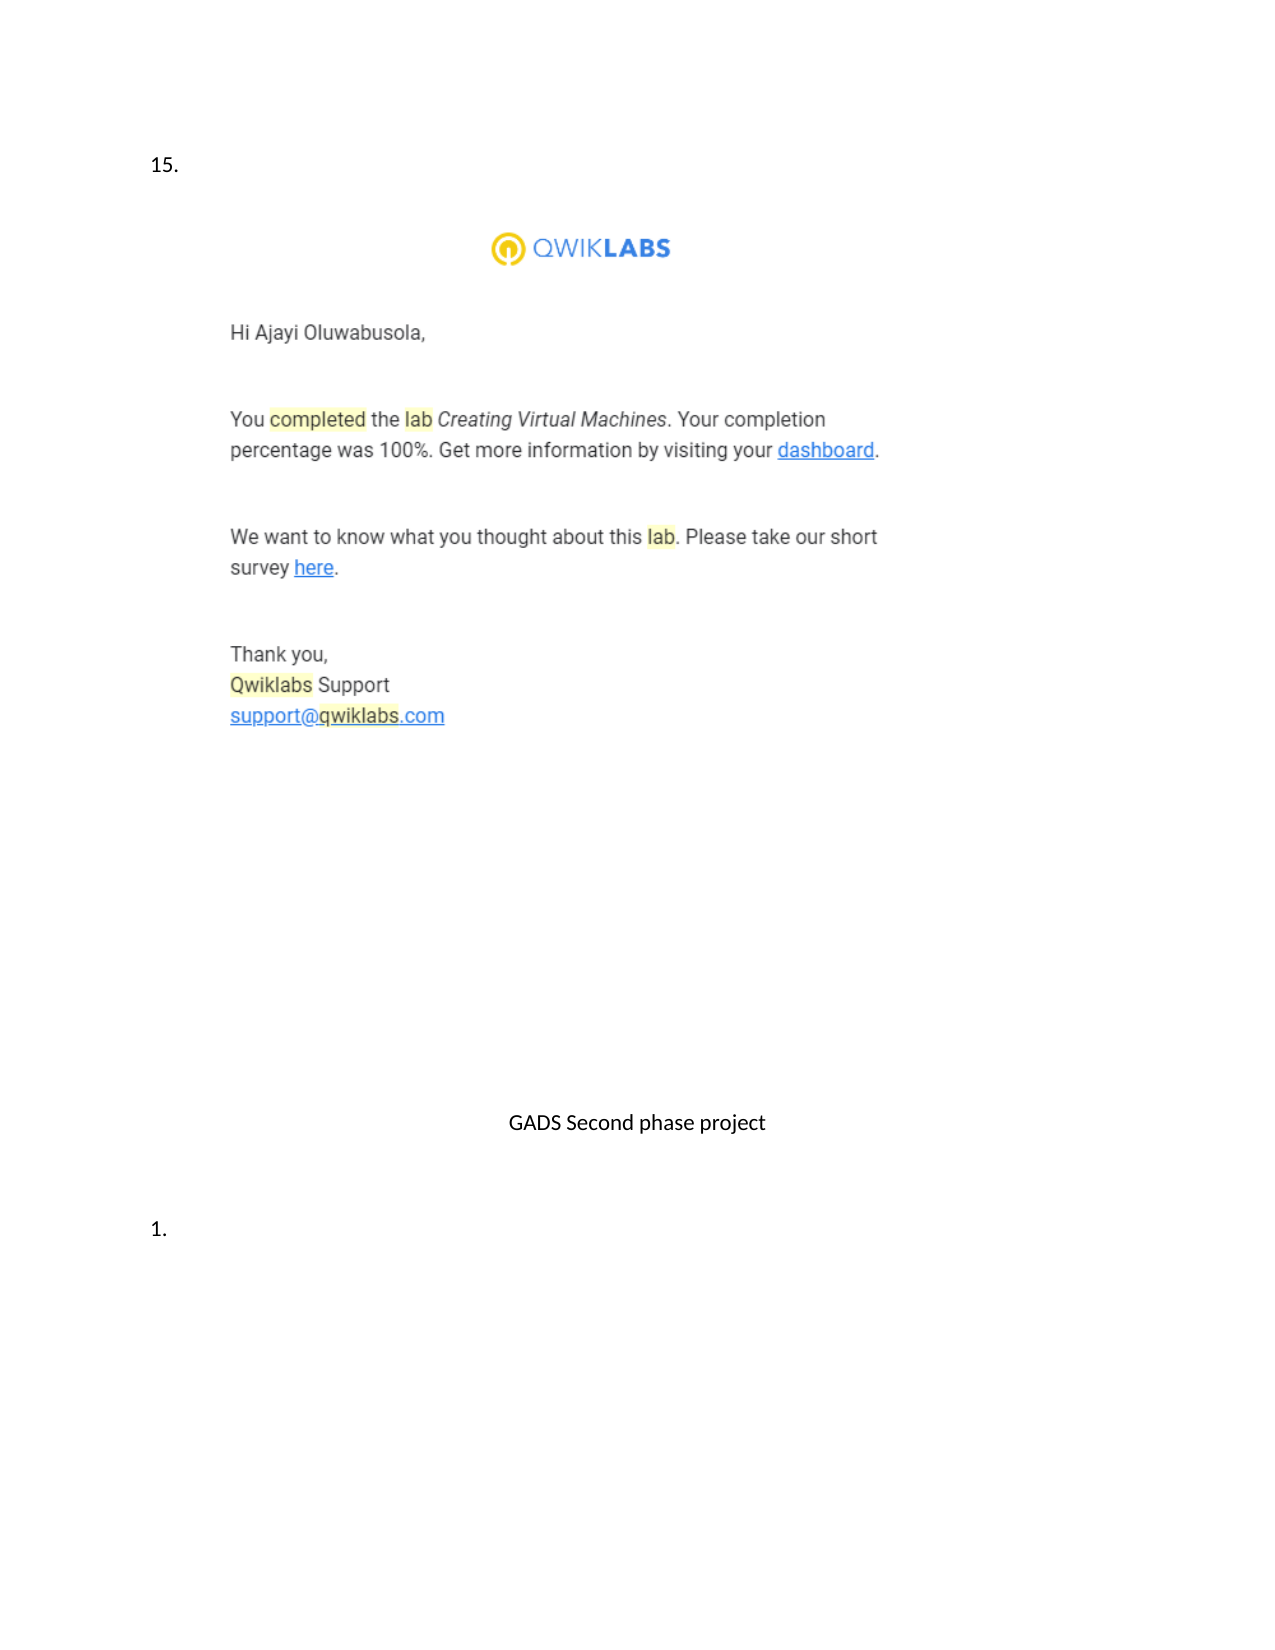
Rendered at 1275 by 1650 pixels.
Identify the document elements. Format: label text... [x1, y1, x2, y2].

picture [150, 203, 938, 765]
text GADS Second phase project [150, 1108, 1125, 1136]
text 15. [150, 150, 1125, 178]
text 1. [150, 1214, 1125, 1242]
